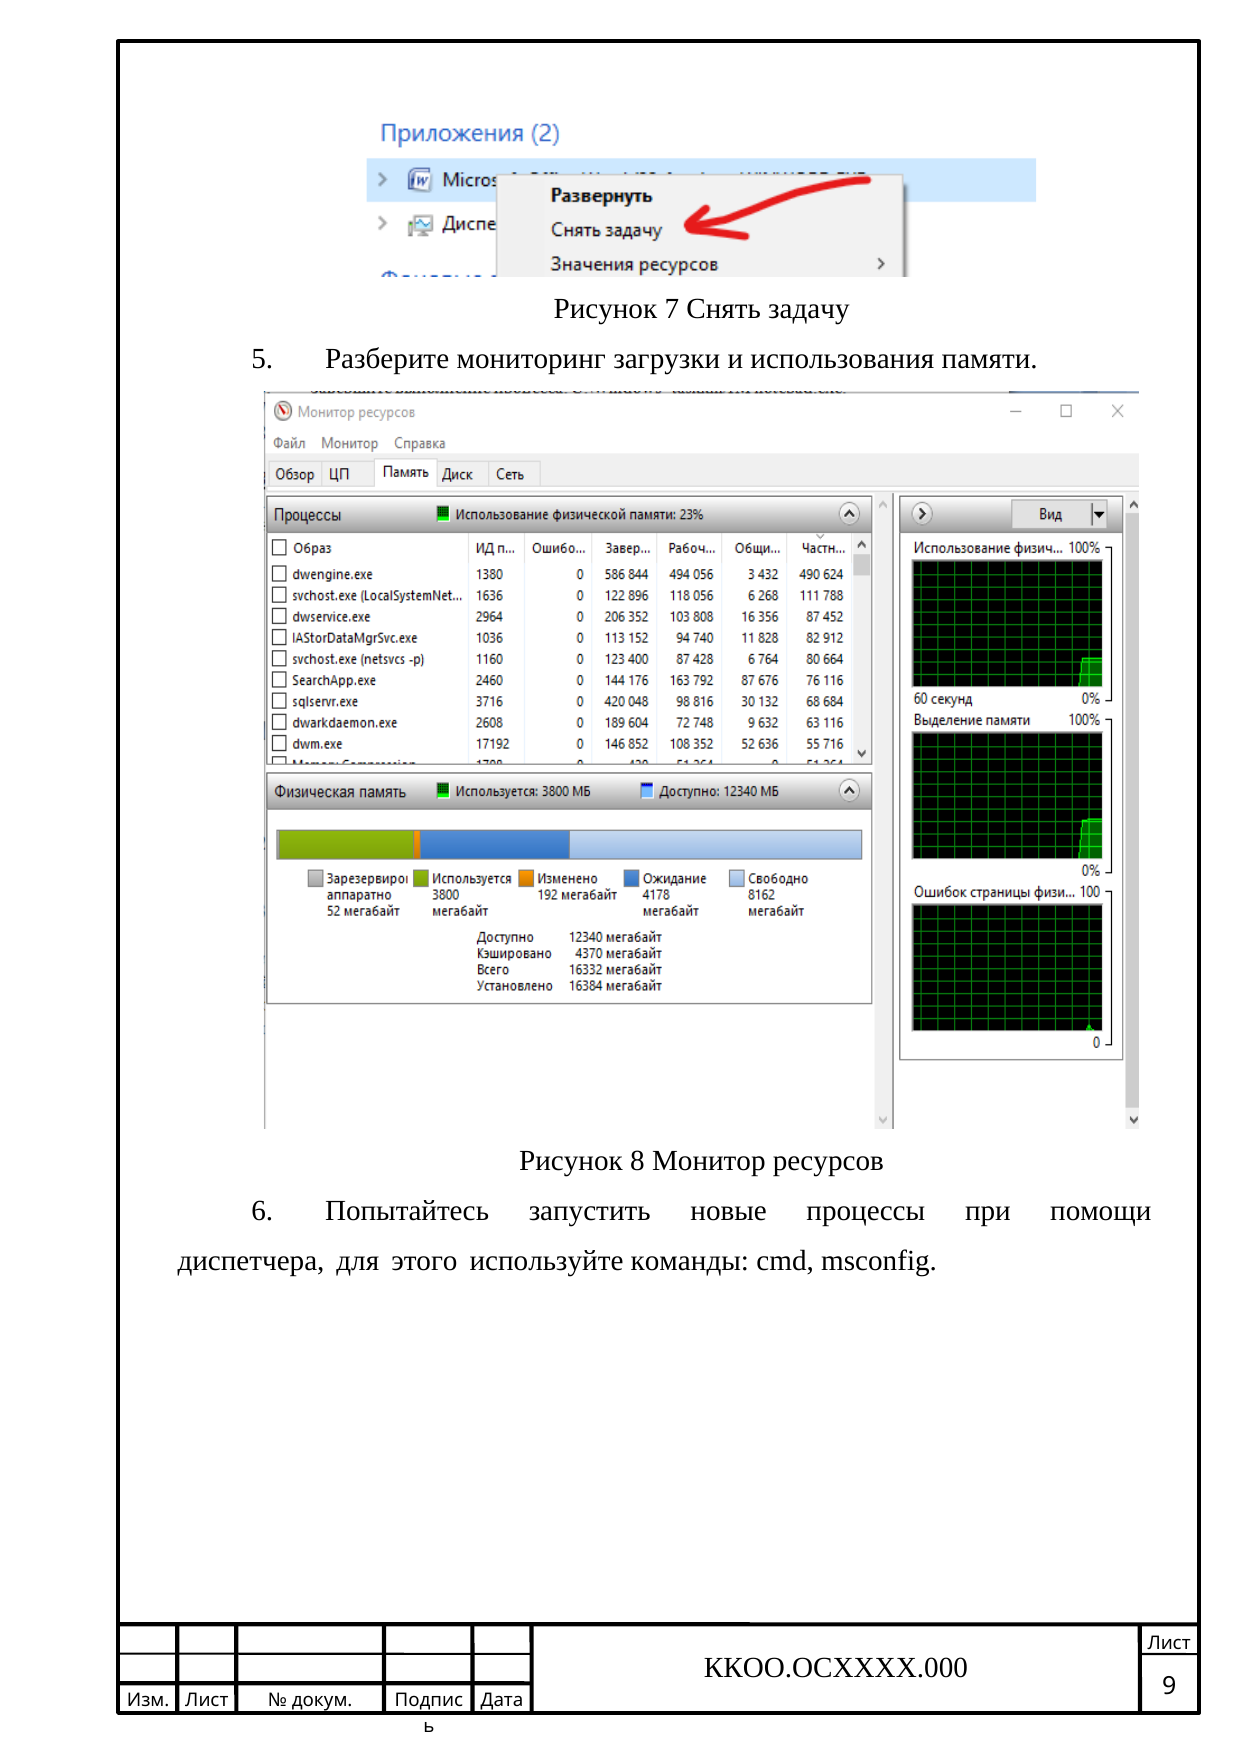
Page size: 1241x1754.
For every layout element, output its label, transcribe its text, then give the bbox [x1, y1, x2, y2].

text Рисунок 8 Монитор ресурсов [177, 1143, 1152, 1176]
list Разберите мониторинг загрузки и использования памяти. [177, 341, 1152, 375]
picture [263, 391, 1139, 1129]
picture [366, 118, 1037, 277]
list Попытайтесь запустить новые процессы при помощи диспетчера, для этого используйте команды: cmd, msconfig. [177, 1193, 1152, 1277]
text Рисунок 7 Снять задачу [177, 291, 1152, 324]
